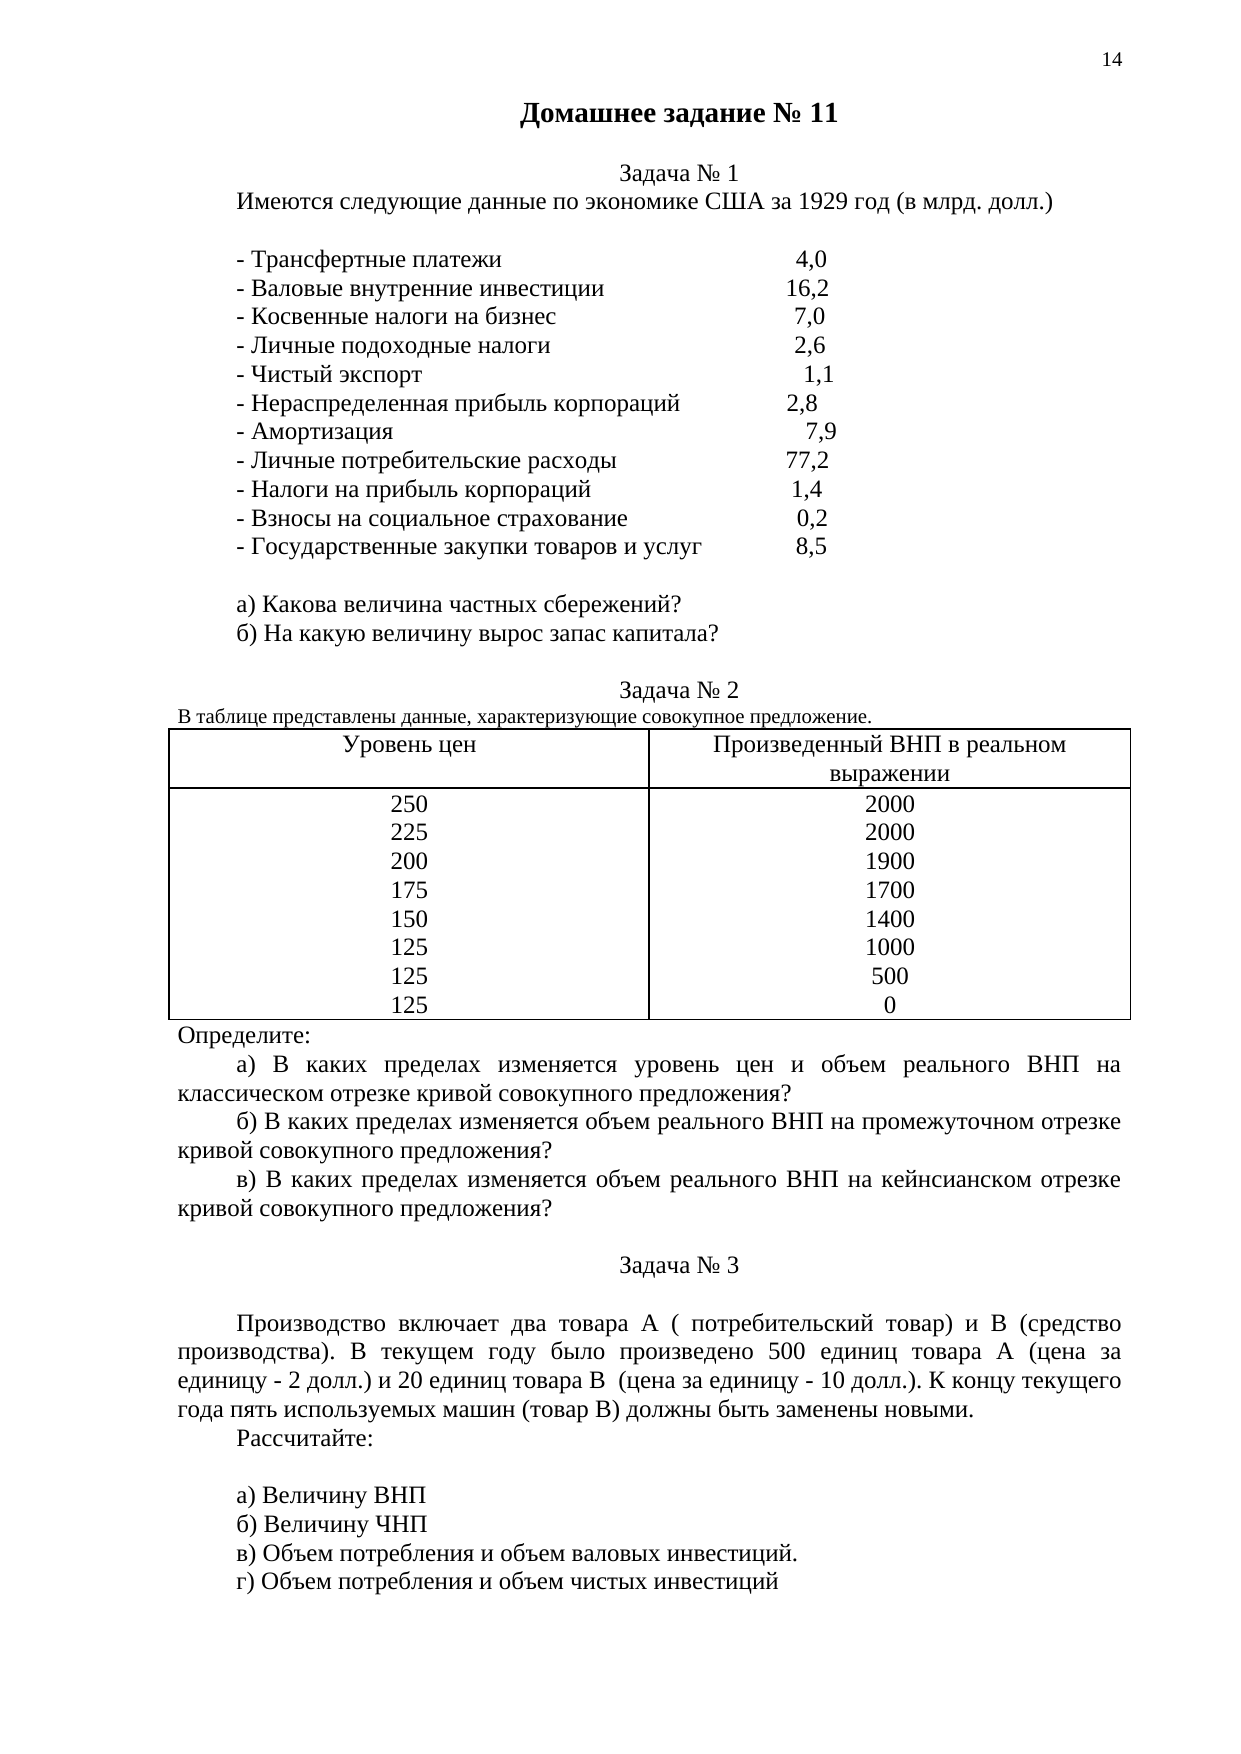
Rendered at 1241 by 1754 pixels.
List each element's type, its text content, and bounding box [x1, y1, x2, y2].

text б) На какую величину вырос запас капитала? [177, 618, 1122, 646]
table_header Произведенный ВНП в реальном выражении [650, 730, 1130, 787]
text в) Объем потребления и объем валовых инвестиций. [177, 1538, 1122, 1566]
text - Чистый экспорт 1,1 [177, 359, 1122, 388]
text - Косвенные налоги на бизнес 7,0 [177, 301, 1122, 330]
text В таблице представлены данные, характеризующие совокупное предложение. [177, 704, 1122, 728]
text - Взносы на социальное страхование 0,2 [177, 503, 1122, 531]
text б) В каких пределах изменяется объем реального ВНП на промежуточном отрезке кривой совокупного предложения? [177, 1106, 1122, 1164]
text - Трансфертные платежи 4,0 [177, 244, 1122, 273]
text Производство включает два товара А ( потребительский товар) и В (средство производства). В текущем году было произведено 500 единиц товара А (цена за единицу - 2 долл.) и 20 единиц товара В (цена за единицу - 10 долл.). К концу текущего года пять используемых машин (товар В) должны быть заменены новыми. [177, 1308, 1122, 1423]
text - Личные подоходные налоги 2,6 [177, 330, 1122, 359]
text а) Какова величина частных сбережений? [177, 589, 1122, 618]
text - Амортизация 7,9 [177, 416, 1122, 445]
table_cell 250 225 200 175 150 125 125 125 [170, 789, 648, 1019]
text - Нераспределенная прибыль корпораций 2,8 [177, 388, 1122, 416]
text а) В каких пределах изменяется уровень цен и объем реального ВНП на классическом отрезке кривой совокупного предложения? [177, 1049, 1122, 1106]
text б) Величину ЧНП [177, 1509, 1122, 1538]
text Домашнее задание № 11 [177, 95, 1122, 129]
text Задача № 3 [177, 1250, 1122, 1279]
text - Валовые внутренние инвестиции 16,2 [177, 273, 1122, 301]
text Определите: [177, 1020, 1122, 1049]
text Задача № 2 [177, 675, 1122, 704]
text Рассчитайте: [177, 1423, 1122, 1451]
text г) Объем потребления и объем чистых инвестиций [177, 1566, 1122, 1595]
table_cell 2000 2000 1900 1700 1400 1000 500 0 [650, 789, 1130, 1019]
text в) В каких пределах изменяется объем реального ВНП на кейнсианском отрезке кривой совокупного предложения? [177, 1164, 1122, 1221]
text Задача № 1 [177, 158, 1122, 186]
table_header Уровень цен [170, 730, 648, 787]
text - Налоги на прибыль корпораций 1,4 [177, 474, 1122, 503]
text Имеются следующие данные по экономике США за 1929 год (в млрд. долл.) [177, 186, 1122, 215]
text - Государственные закупки товаров и услуг 8,5 [177, 531, 1122, 560]
text - Личные потребительские расходы 77,2 [177, 445, 1122, 474]
text а) Величину ВНП [177, 1480, 1122, 1509]
